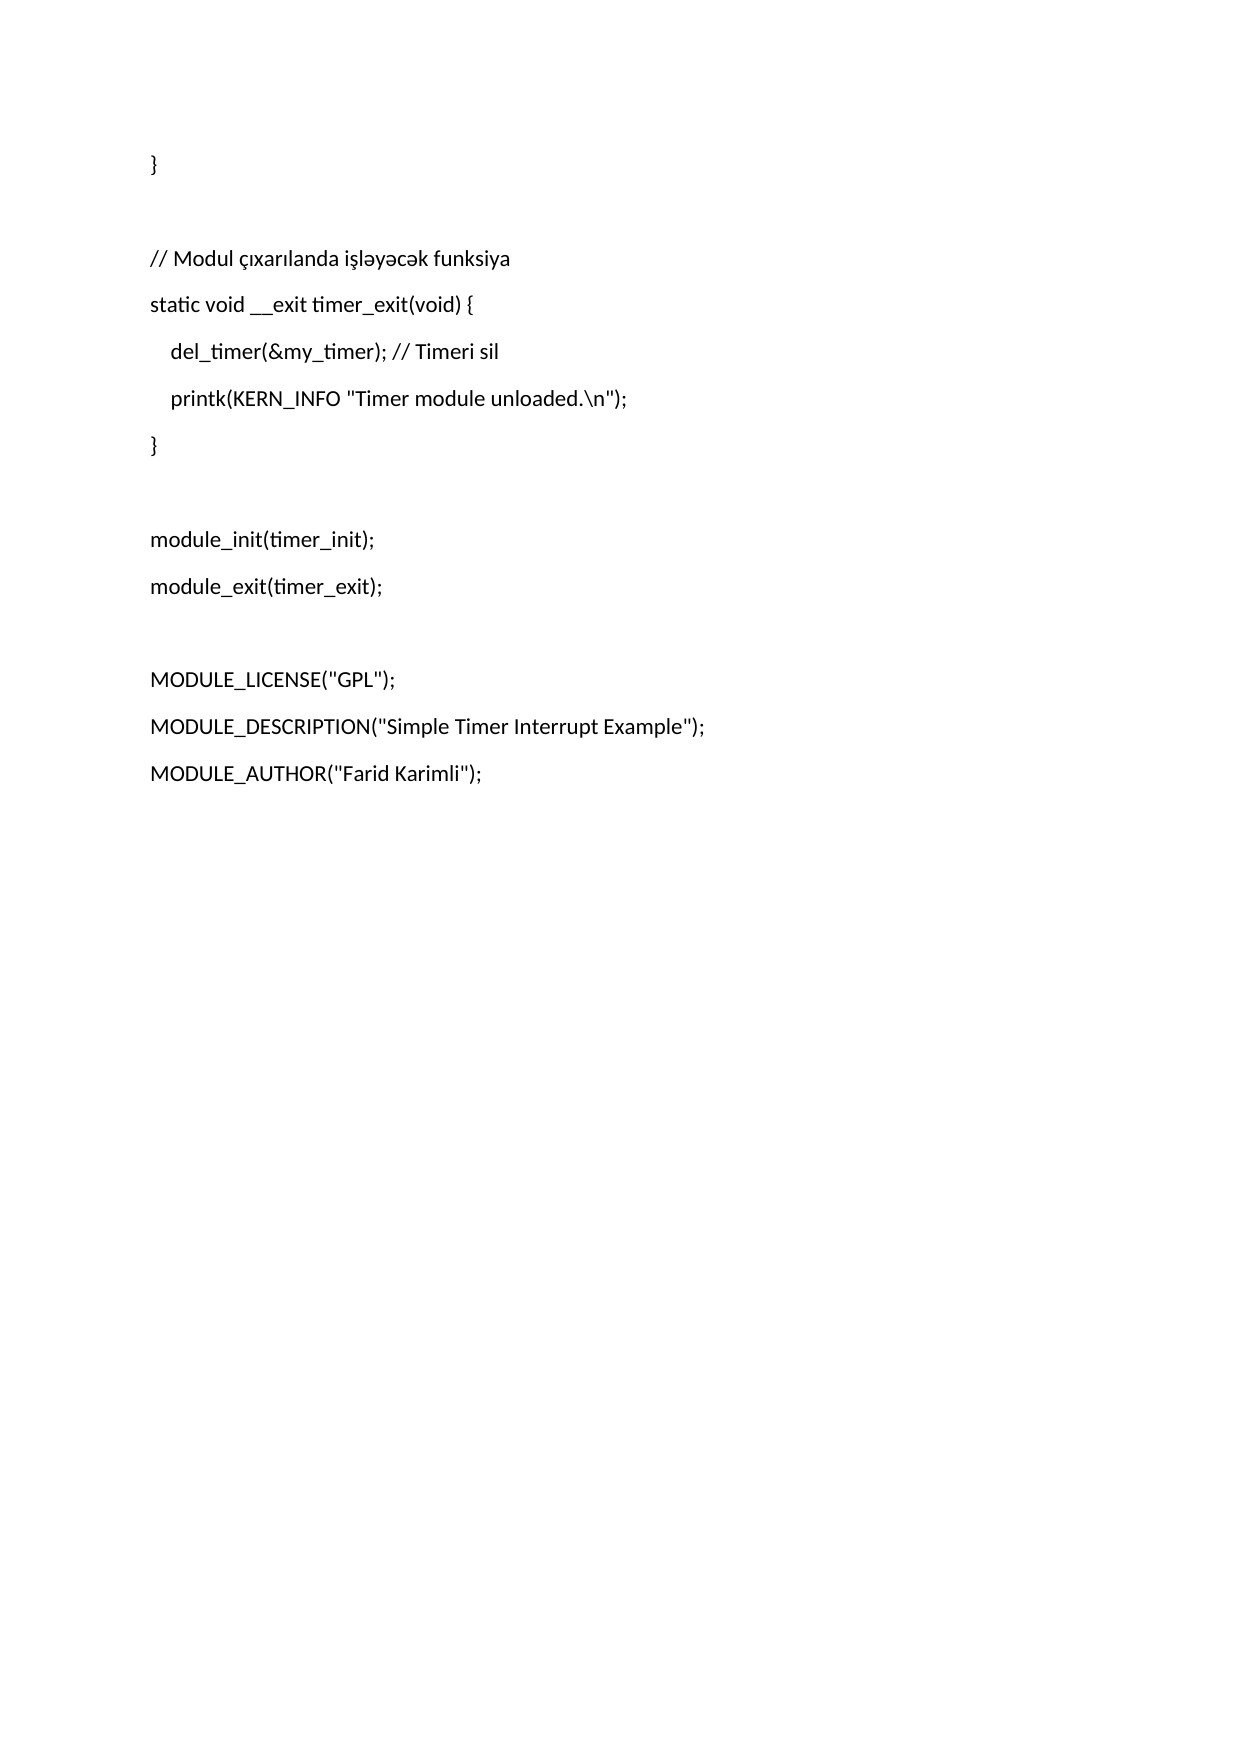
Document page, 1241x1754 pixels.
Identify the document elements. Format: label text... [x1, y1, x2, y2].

text module_init(timer_init); [150, 525, 1090, 553]
text printk(KERN_INFO "Timer module unloaded.\n"); [150, 384, 1090, 412]
text del_timer(&my_timer); // Timeri sil [150, 337, 1090, 366]
text module_exit(timer_exit); [150, 572, 1090, 600]
text MODULE_AUTHOR("Farid Karimli"); [150, 759, 1090, 787]
text } [150, 150, 1090, 178]
text MODULE_DESCRIPTION("Simple Timer Interrupt Example"); [150, 712, 1090, 741]
text // Modul çıxarılanda işləyəcək funksiya [150, 244, 1090, 272]
text static void __exit timer_exit(void) { [150, 291, 1090, 319]
text } [150, 431, 1090, 459]
text MODULE_LICENSE("GPL"); [150, 666, 1090, 694]
